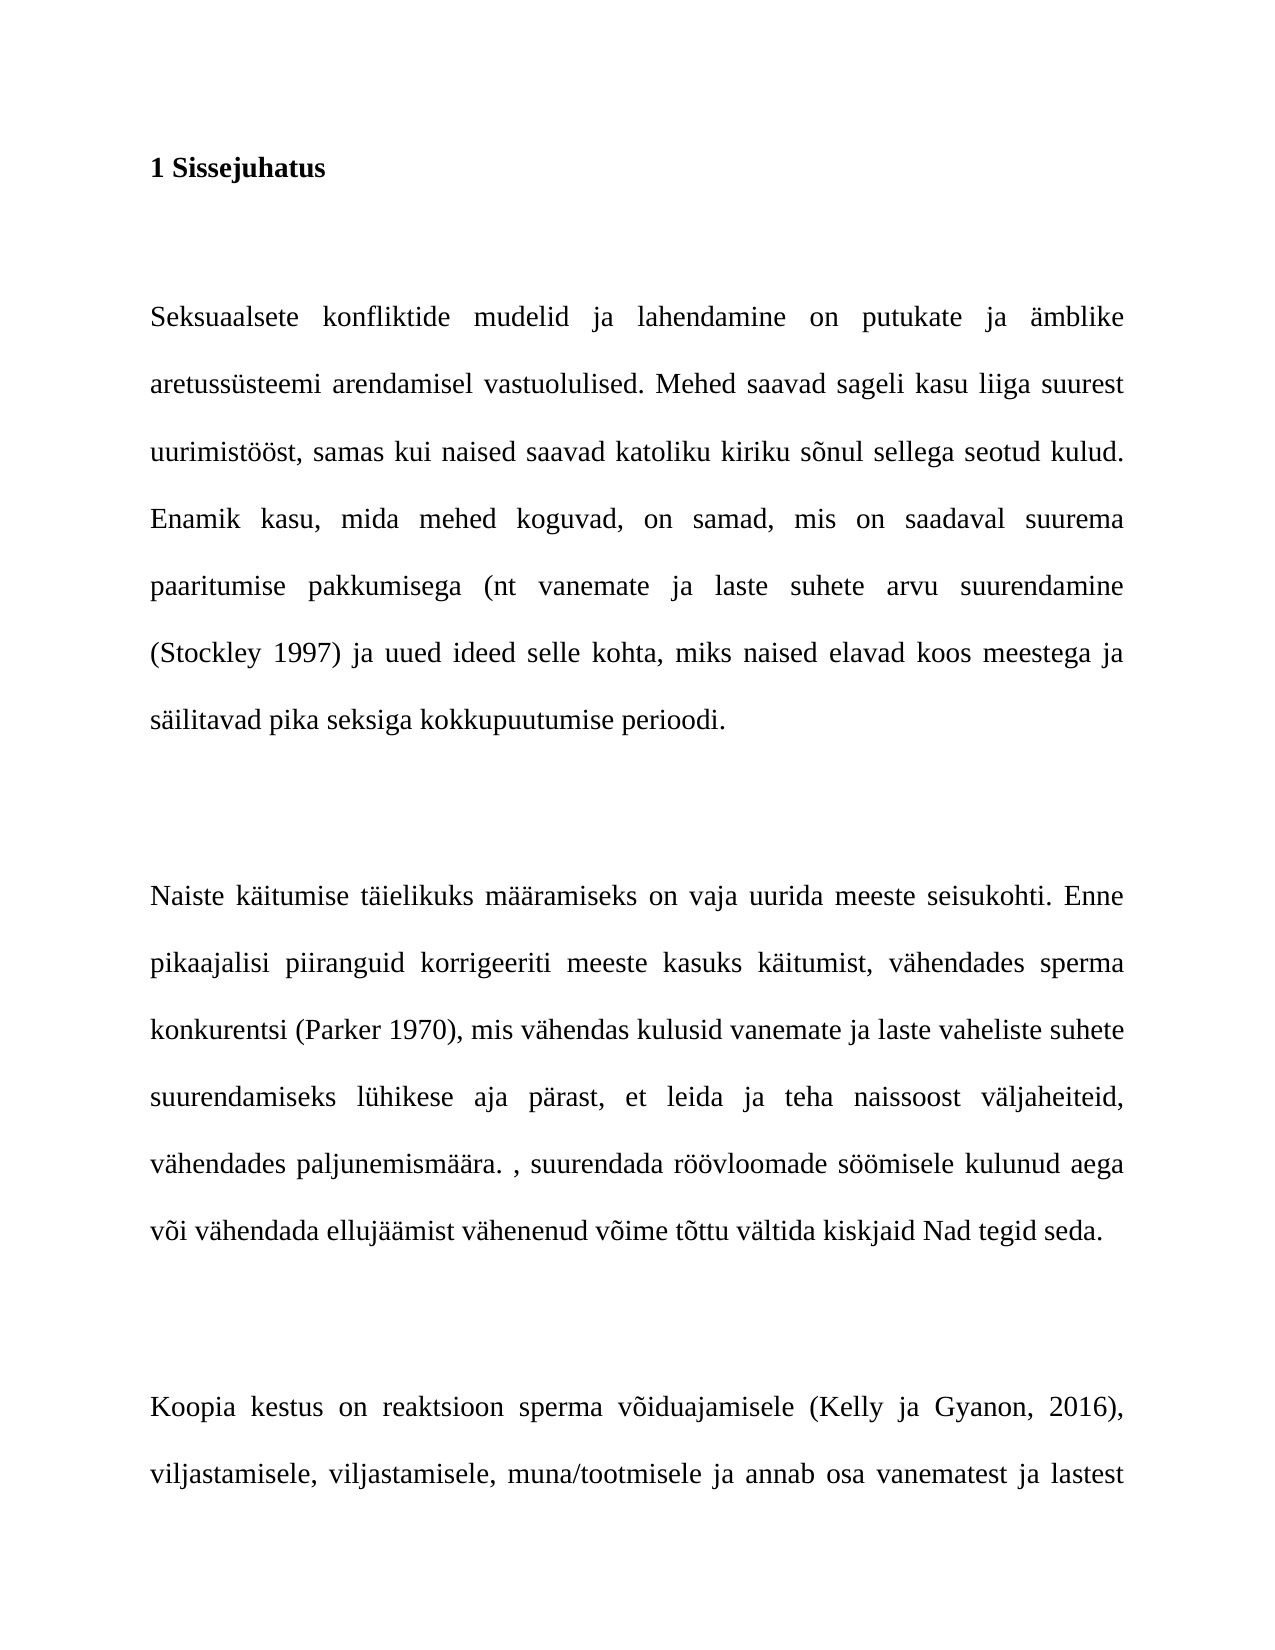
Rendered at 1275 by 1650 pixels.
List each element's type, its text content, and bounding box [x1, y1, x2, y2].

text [150, 1389, 1125, 1490]
text Seksuaalsete konfliktide mudelid ja lahendamine on putukate ja ämblike aretussüsteemi arendamisel vastuolulised. Mehed saavad sageli kasu liiga suurest uurimistööst, samas kui naised saavad katoliku kiriku sõnul sellega seotud kulud. Enamik kasu, mida mehed koguvad, on samad, mis on saadaval suurema paaritumise pakkumisega (nt vanemate ja laste suhete arvu suurendamine (Stockley 1997) ja uued ideed selle kohta, miks naised elavad koos meestega ja säilitavad pika seksiga kokkupuutumise perioodi. [150, 299, 1125, 736]
text 1 Sissejuhatus [150, 150, 1125, 183]
text Naiste käitumise täielikuks määramiseks on vaja uurida meeste seisukohti. Enne pikaajalisi piiranguid korrigeeriti meeste kasuks käitumist, vähendades sperma konkurentsi (Parker 1970), mis vähendas kulusid vanemate ja laste vaheliste suhete suurendamiseks lühikese aja pärast, et leida ja teha naissoost väljaheiteid, vähendades paljunemismäära. , suurendada röövloomade söömisele kulunud aega või vähendada ellujäämist vähenenud võime tõttu vältida kiskjaid Nad tegid seda. [150, 878, 1125, 1247]
